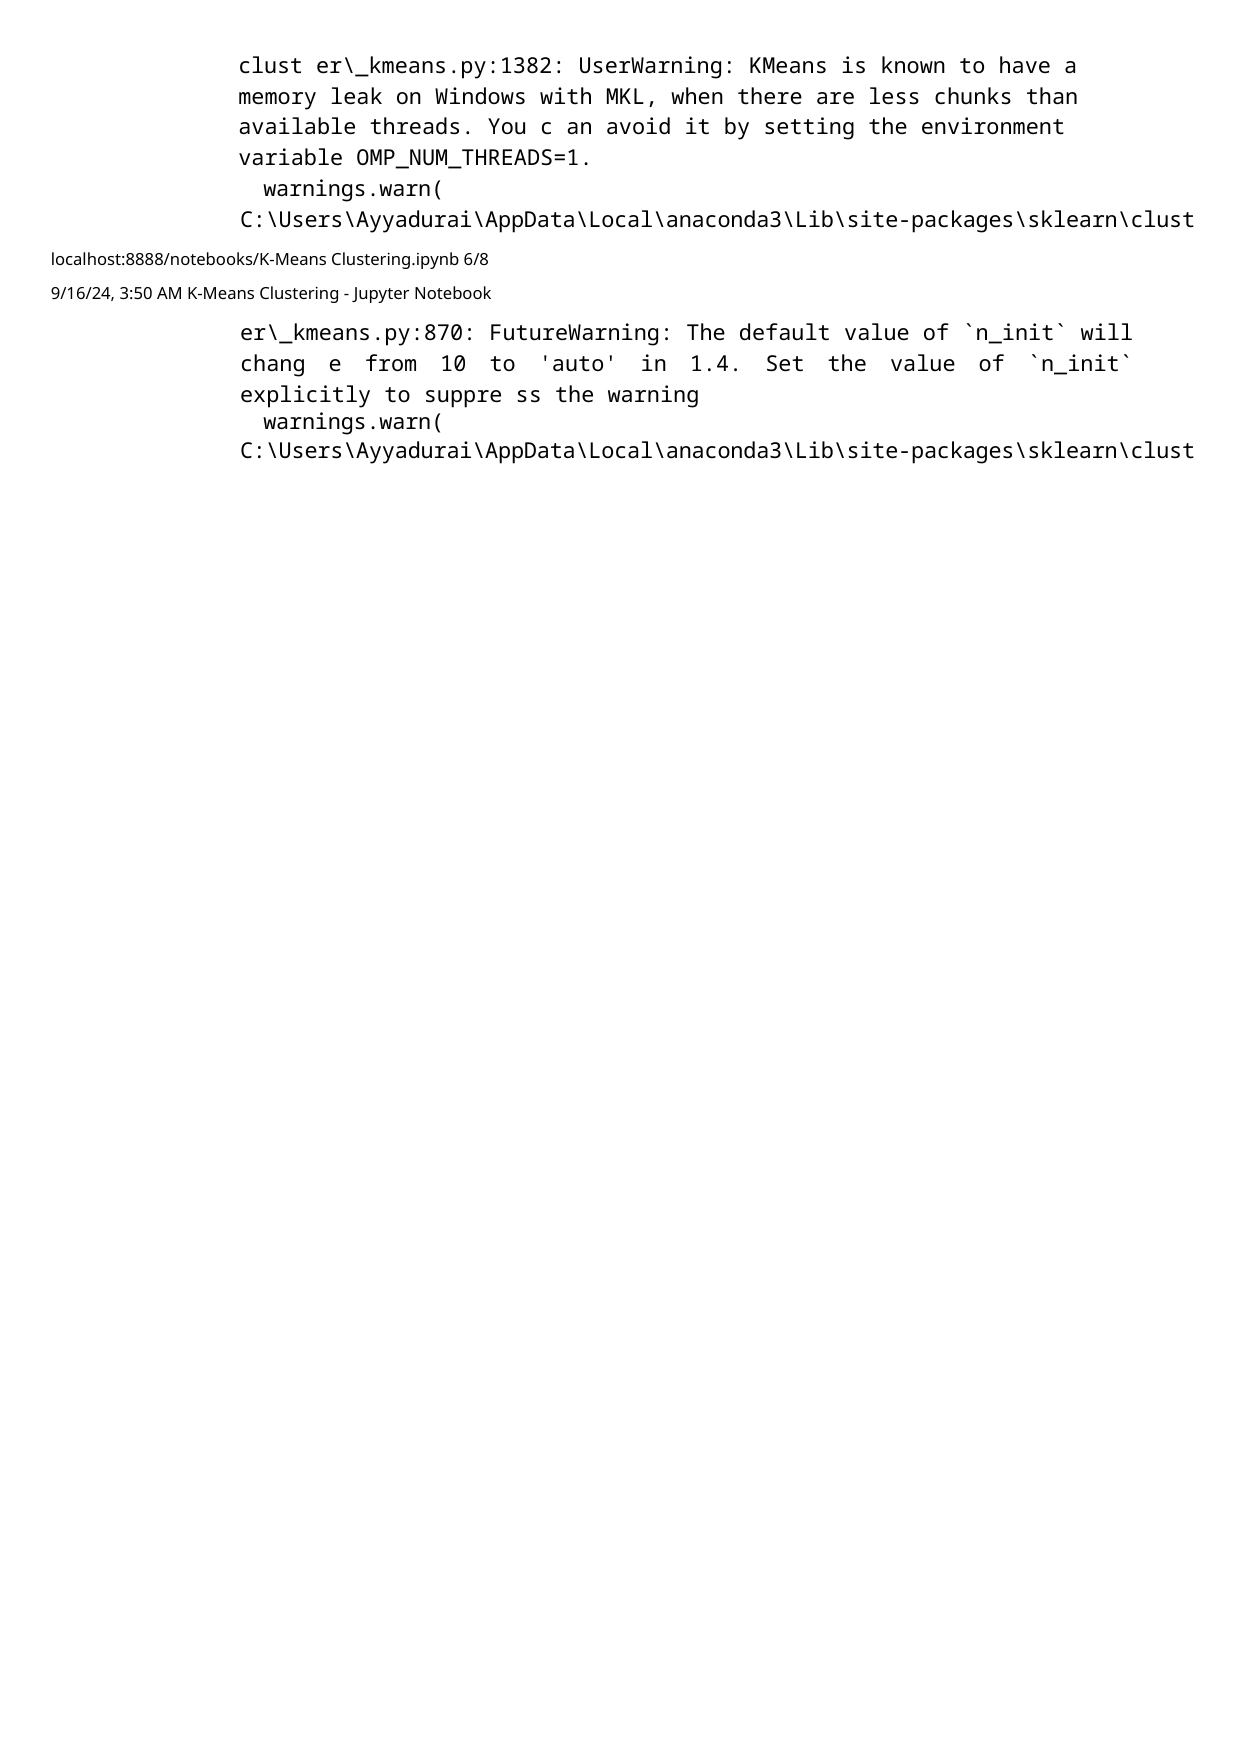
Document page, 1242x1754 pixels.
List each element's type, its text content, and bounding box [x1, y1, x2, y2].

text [238, 50, 1147, 172]
text C:\Users\Ayyadurai\AppData\Local\anaconda3\Lib\site-packages\sklearn\clust [240, 435, 1217, 464]
text warnings.warn( [263, 173, 1217, 202]
text warnings.warn( [263, 409, 1217, 435]
text er\_kmeans.py:870: FutureWarning: The default value of `n_init` will chang e from 10 to 'auto' in 1.4. Set the value of `n_init` explicitly to suppre ss the warning [240, 317, 1133, 408]
text localhost:8888/notebooks/K-Means Clustering.ipynb 6/8 9/16/24, 3:50 AM K-Means Clustering - Jupyter Notebook [51, 248, 518, 304]
text C:\Users\Ayyadurai\AppData\Local\anaconda3\Lib\site-packages\sklearn\clust [240, 204, 1217, 234]
